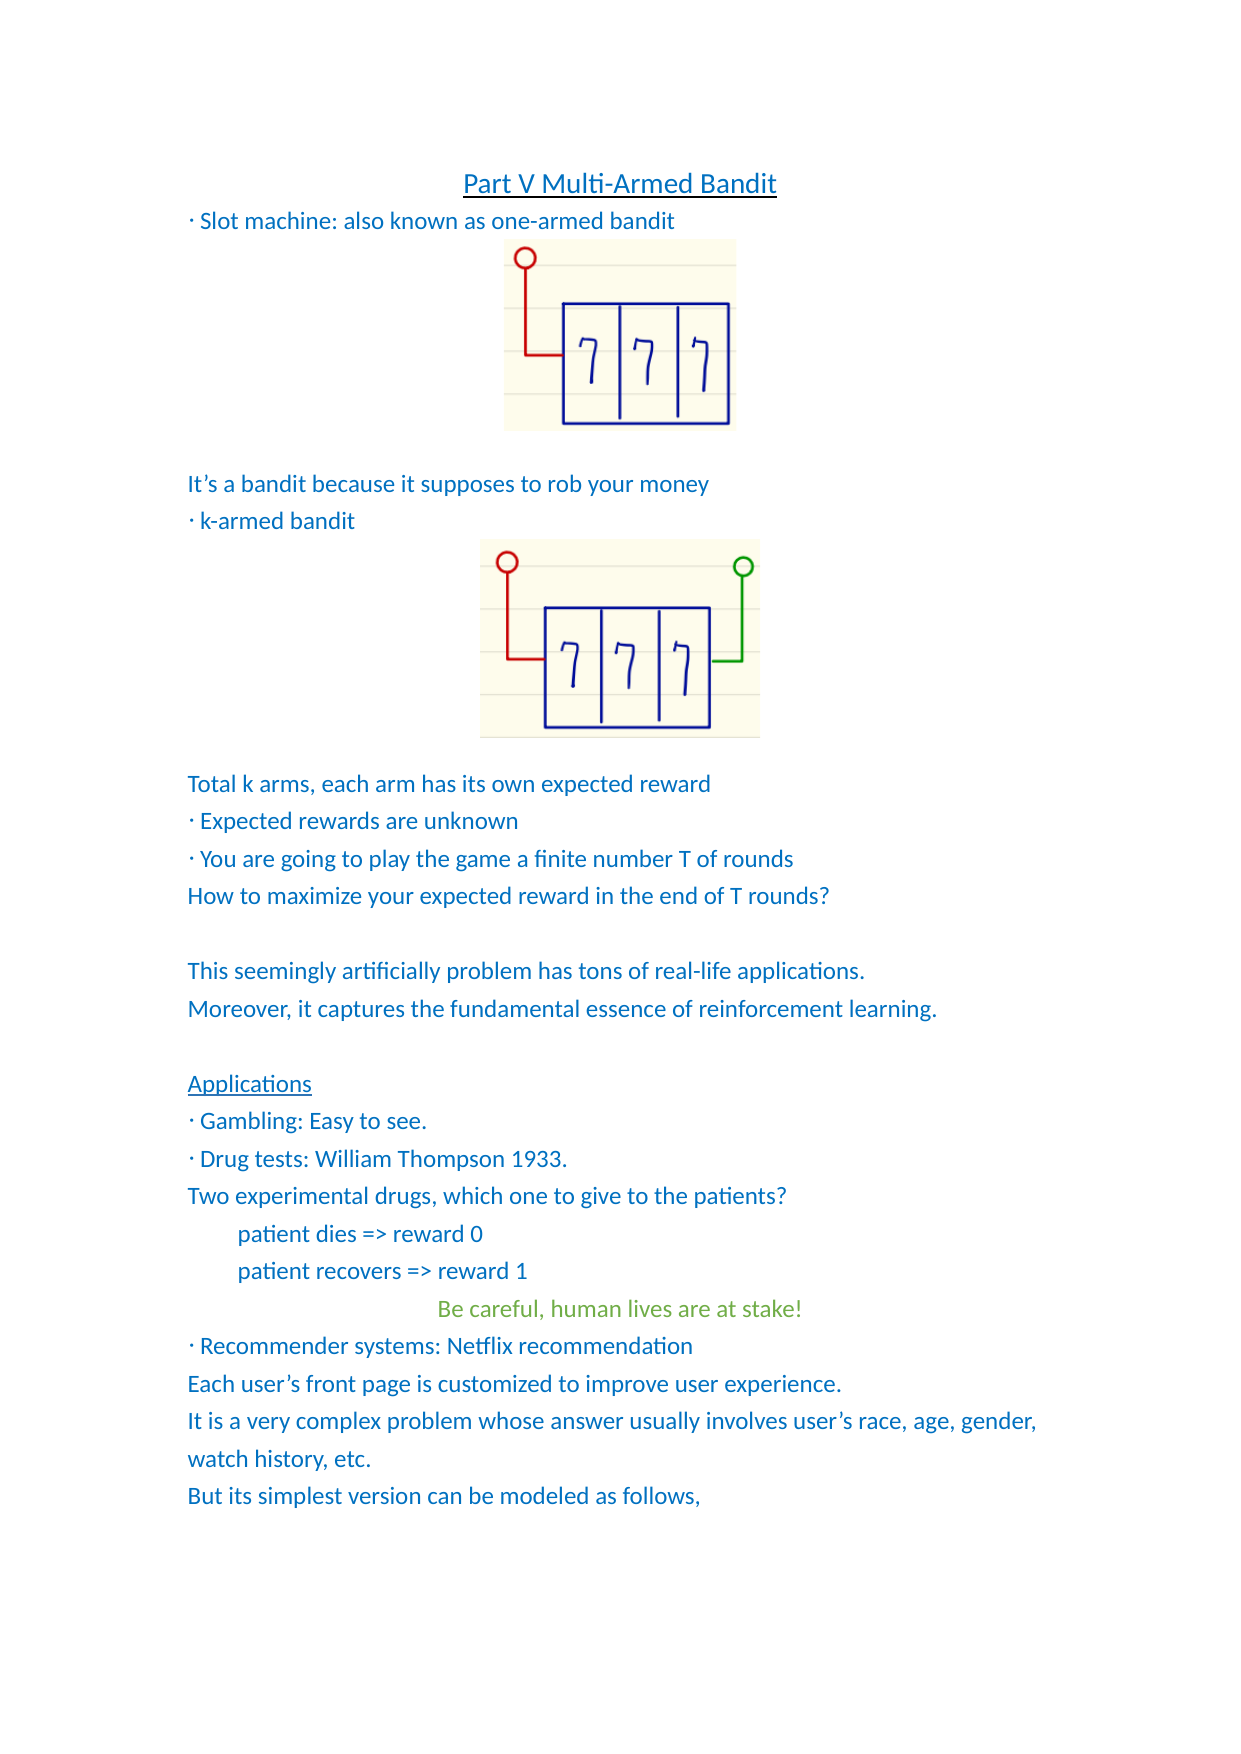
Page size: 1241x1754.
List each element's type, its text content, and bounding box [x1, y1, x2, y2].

text Each user’s front page is customized to improve user experience. [187, 1364, 1053, 1402]
text Be careful, human lives are at stake! [187, 1289, 1053, 1327]
text Moreover, it captures the fundamental essence of reinforcement learning. [187, 989, 1053, 1027]
picture [503, 239, 737, 431]
text Total k arms, each arm has its own expected reward [187, 764, 1053, 802]
text k-armed bandit [187, 502, 1053, 539]
text How to maximize your expected reward in the end of T rounds? [187, 877, 1053, 914]
text This seemingly artificially problem has tons of real-life applications. [187, 952, 1053, 989]
text Applications [187, 1064, 1053, 1102]
text Recommender systems: Netflix recommendation [187, 1327, 1053, 1364]
text patient recovers => reward 1 [187, 1252, 1053, 1289]
text It is a very complex problem whose answer usually involves user’s race, age, gender, watch history, etc. [187, 1402, 1053, 1477]
text Drug tests: William Thompson 1933. [187, 1139, 1053, 1177]
text Expected rewards are unknown [187, 802, 1053, 839]
text Two experimental drugs, which one to give to the patients? [187, 1177, 1053, 1214]
text Part V Multi-Armed Bandit [187, 164, 1053, 202]
text You are going to play the game a finite number T of rounds [187, 839, 1053, 877]
text Slot machine: also known as one-armed bandit [187, 202, 1053, 239]
text It’s a bandit because it supposes to rob your money [187, 464, 1053, 502]
picture [480, 539, 761, 738]
text Gambling: Easy to see. [187, 1102, 1053, 1139]
text But its simplest version can be modeled as follows, [187, 1477, 1053, 1514]
text patient dies => reward 0 [187, 1214, 1053, 1252]
